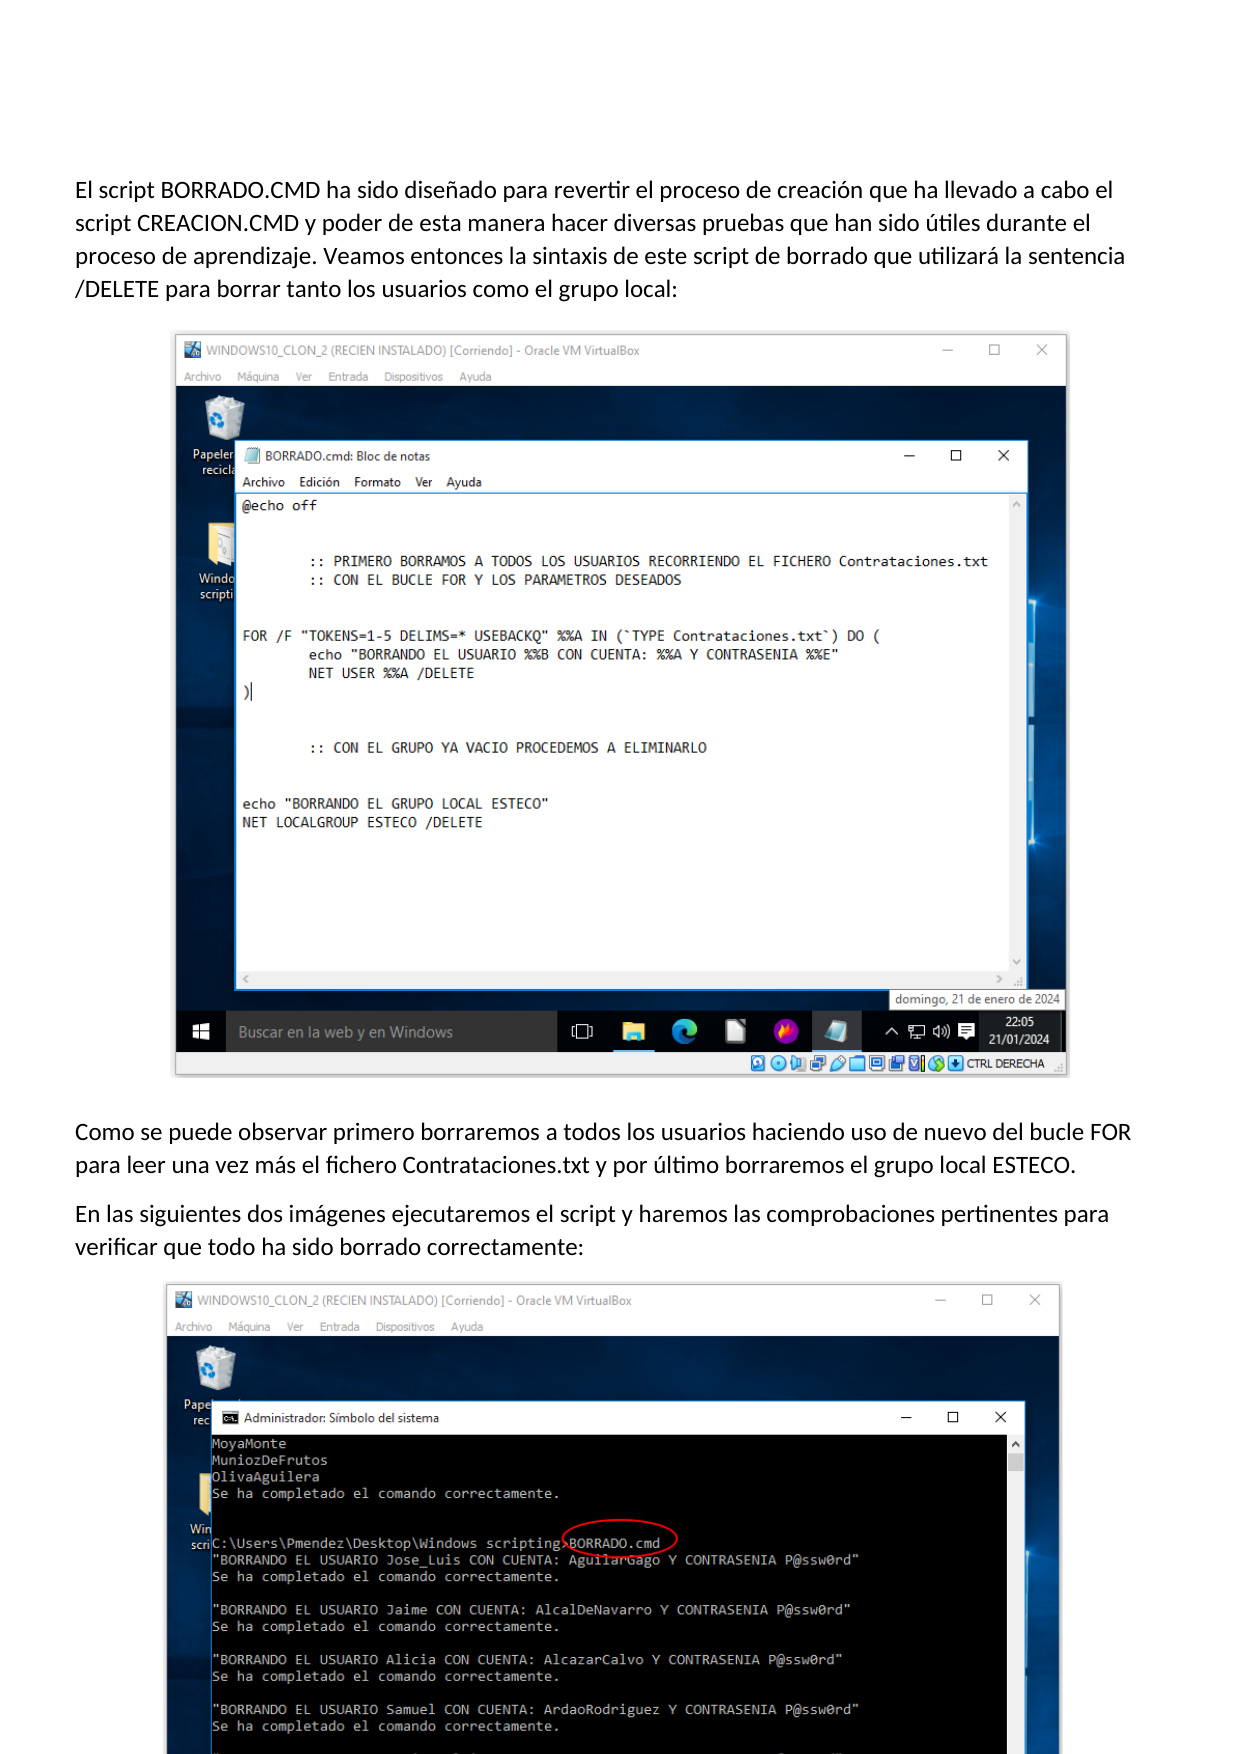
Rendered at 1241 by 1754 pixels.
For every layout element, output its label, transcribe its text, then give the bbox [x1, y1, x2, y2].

text El script BORRADO.CMD ha sido diseñado para revertir el proceso de creación que ha llevado a cabo el script CREACION.CMD y poder de esta manera hacer diversas pruebas que han sido útiles durante el proceso de aprendizaje. Veamos entonces la sintaxis de este script de borrado que utilizará la sentencia /DELETE para borrar tanto los usuarios como el grupo local: [75, 174, 1165, 303]
text En las siguientes dos imágenes ejecutaremos el script y haremos las comprobaciones pertinentes para verificar que todo ha sido borrado correctamente: [75, 1198, 1165, 1262]
picture [170, 330, 1071, 1078]
picture [162, 1281, 1063, 1754]
text Como se puede observar primero borraremos a todos los usuarios haciendo uso de nuevo del bucle FOR para leer una vez más el fichero Contrataciones.txt y por último borraremos el grupo local ESTECO. [75, 1116, 1165, 1179]
